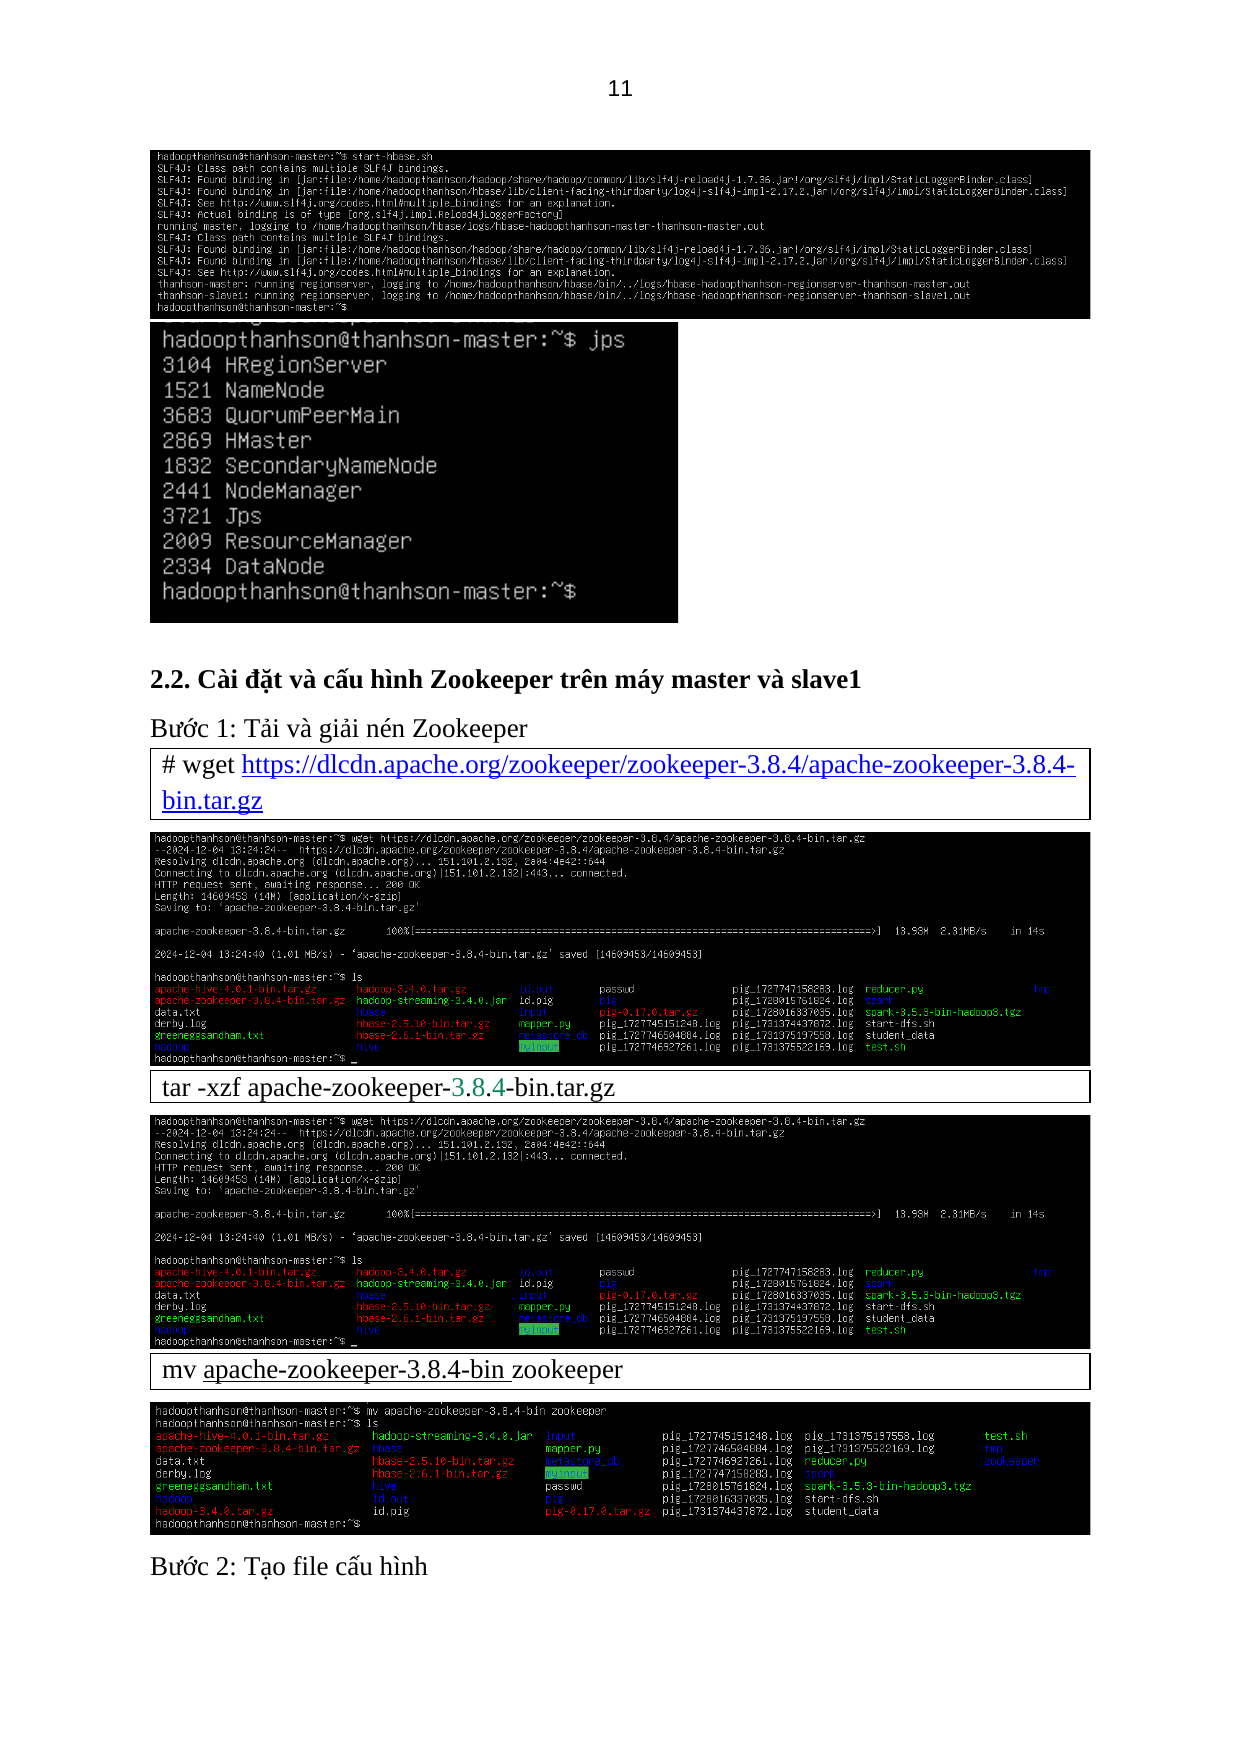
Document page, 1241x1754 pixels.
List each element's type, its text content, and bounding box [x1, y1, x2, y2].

picture [150, 322, 679, 623]
picture [150, 1402, 1091, 1535]
picture [150, 832, 1091, 1066]
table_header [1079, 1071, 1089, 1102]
picture [150, 150, 1091, 319]
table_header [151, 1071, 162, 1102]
subtitle 2.2. Cài đặt và cấu hình Zookeeper trên máy master và slave1 [150, 663, 1090, 695]
text Bước 1: Tải và giải nén Zookeeper [150, 712, 1090, 743]
table_header # wget https://dlcdn.apache.org/zookeeper/zookeeper-3.8.4/apache-zookeeper-3.8.4-bin.tar.gz [151, 749, 1089, 819]
picture [150, 1115, 1091, 1349]
table_header mv apache-zookeeper-3.8.4-bin zookeeper [151, 1354, 1089, 1388]
text Bước 2: Tạo file cấu hình [150, 1551, 1090, 1582]
